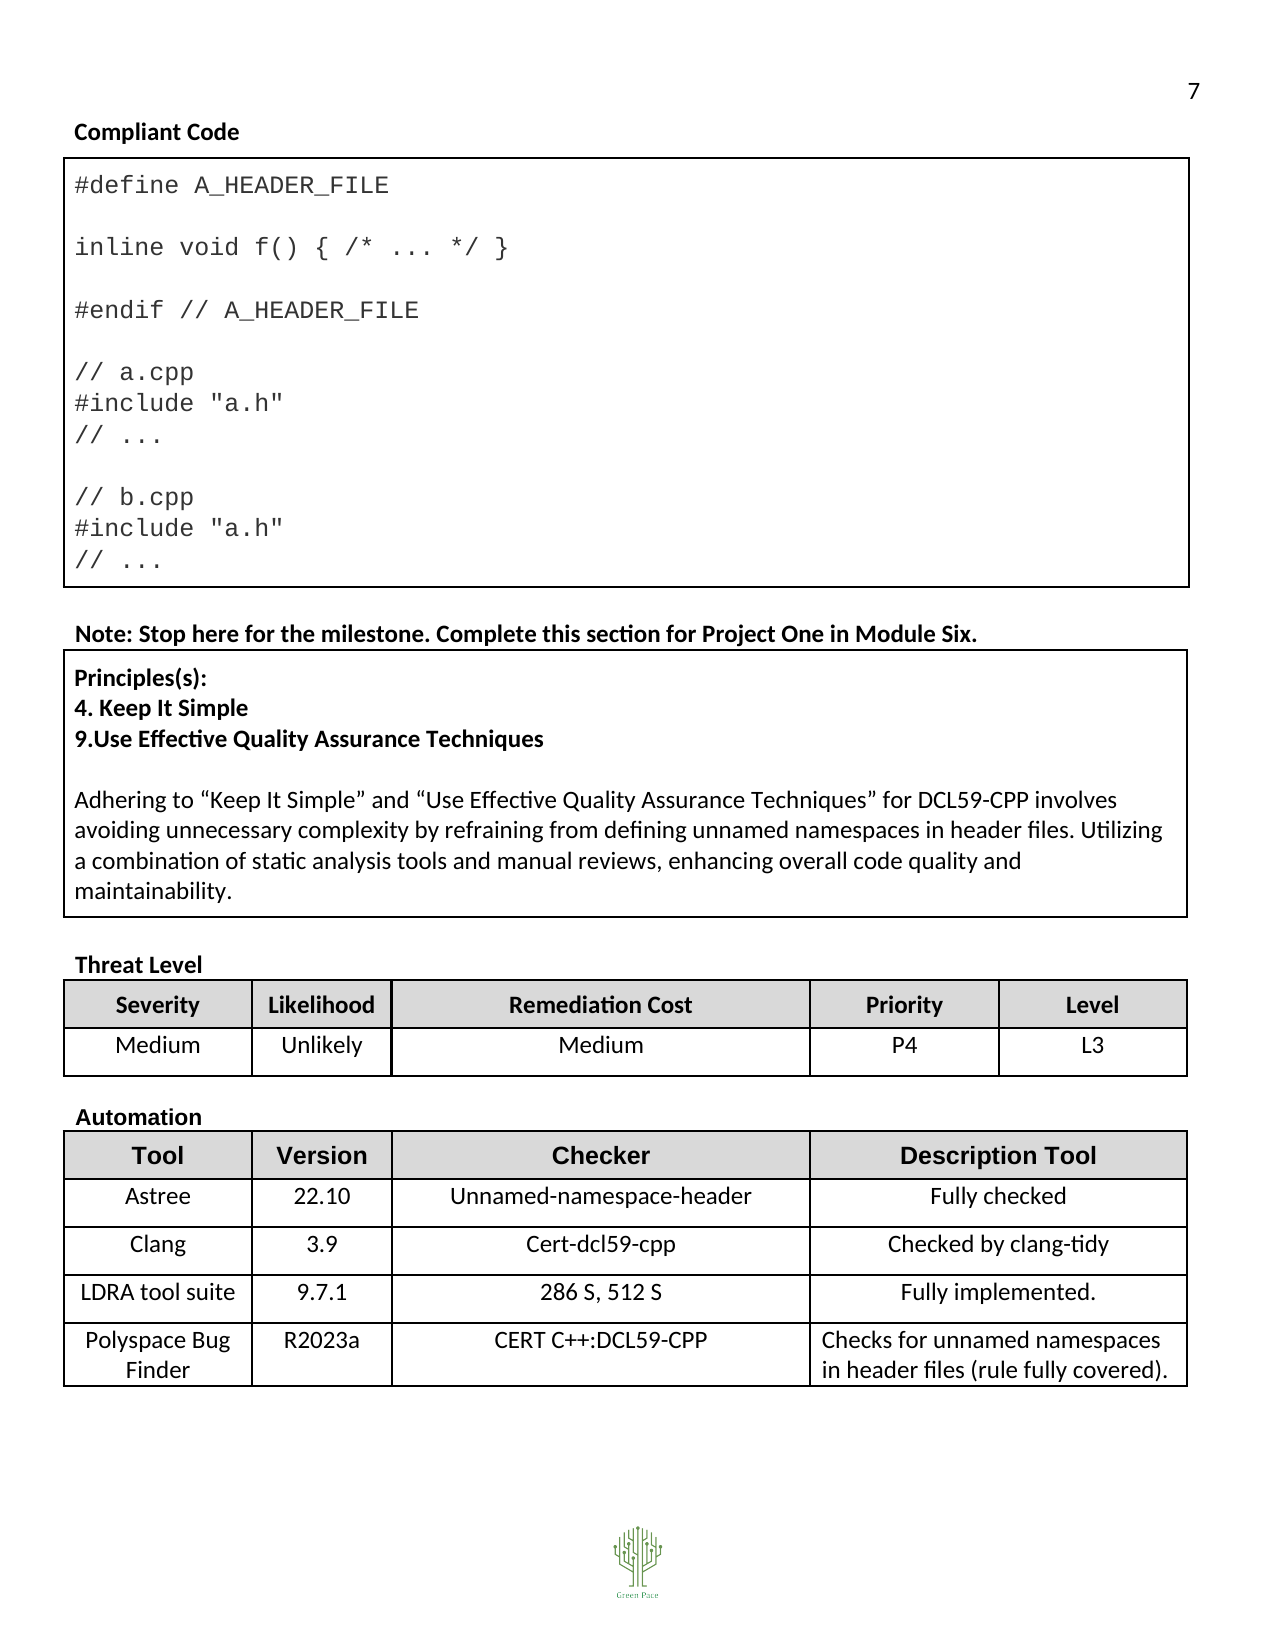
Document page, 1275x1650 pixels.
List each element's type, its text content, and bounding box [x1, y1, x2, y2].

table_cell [65, 159, 1188, 586]
picture [605, 1521, 670, 1606]
table_cell Fully checked [811, 1180, 1186, 1226]
table_header Description Tool [811, 1132, 1186, 1178]
table_header Level [1000, 981, 1186, 1027]
table_cell Medium [393, 1029, 809, 1075]
table_header Tool [65, 1132, 251, 1178]
table_cell Astree [65, 1180, 251, 1226]
table_cell Checked by clang-tidy [811, 1228, 1186, 1274]
text Automation [75, 1104, 1200, 1130]
table_cell 3.9 [253, 1228, 391, 1274]
table_cell Clang [65, 1228, 251, 1274]
table_cell P4 [811, 1029, 998, 1075]
text Note: Stop here for the milestone. Complete this section for Project One in Module Six. [75, 619, 1200, 649]
table_header Remediation Cost [393, 981, 809, 1027]
table_cell 22.10 [253, 1180, 391, 1226]
table_header Version [253, 1132, 391, 1178]
table_header Principles(s): 4. Keep It Simple 9.Use Effective Quality Assurance Techniques Adhering to “Keep It Simple” and “Use Effective Quality Assurance Techniques” for DCL59-CPP involves avoiding unnecessary complexity by refraining from defining unnamed namespaces in header files. Utilizing a combination of static analysis tools and manual reviews, enhancing overall code quality and maintainability. [65, 651, 1186, 916]
table_cell Polyspace Bug Finder [65, 1324, 251, 1385]
table_header Severity [65, 981, 251, 1027]
table_header Checker [393, 1132, 809, 1178]
table_header Priority [811, 981, 998, 1027]
table_cell L3 [1000, 1029, 1186, 1075]
table_cell CERT C++:DCL59-CPP [393, 1324, 809, 1385]
table_cell R2023a [253, 1324, 391, 1385]
table_cell LDRA tool suite [65, 1276, 251, 1322]
table_cell Cert-dcl59-cpp [393, 1228, 809, 1274]
table_cell Medium [65, 1029, 251, 1075]
table_cell 9.7.1 [253, 1276, 391, 1322]
table_cell Unlikely [253, 1029, 390, 1075]
table_cell Checks for unnamed namespaces in header files (rule fully covered). [811, 1324, 1186, 1385]
table_header Compliant Code [64, 106, 1189, 157]
table_header Likelihood [253, 981, 390, 1027]
table_cell Fully implemented. [811, 1276, 1186, 1322]
table_cell Unnamed-namespace-header [393, 1180, 809, 1226]
text Threat Level [75, 949, 1200, 979]
table_cell 286 S, 512 S [393, 1276, 809, 1322]
